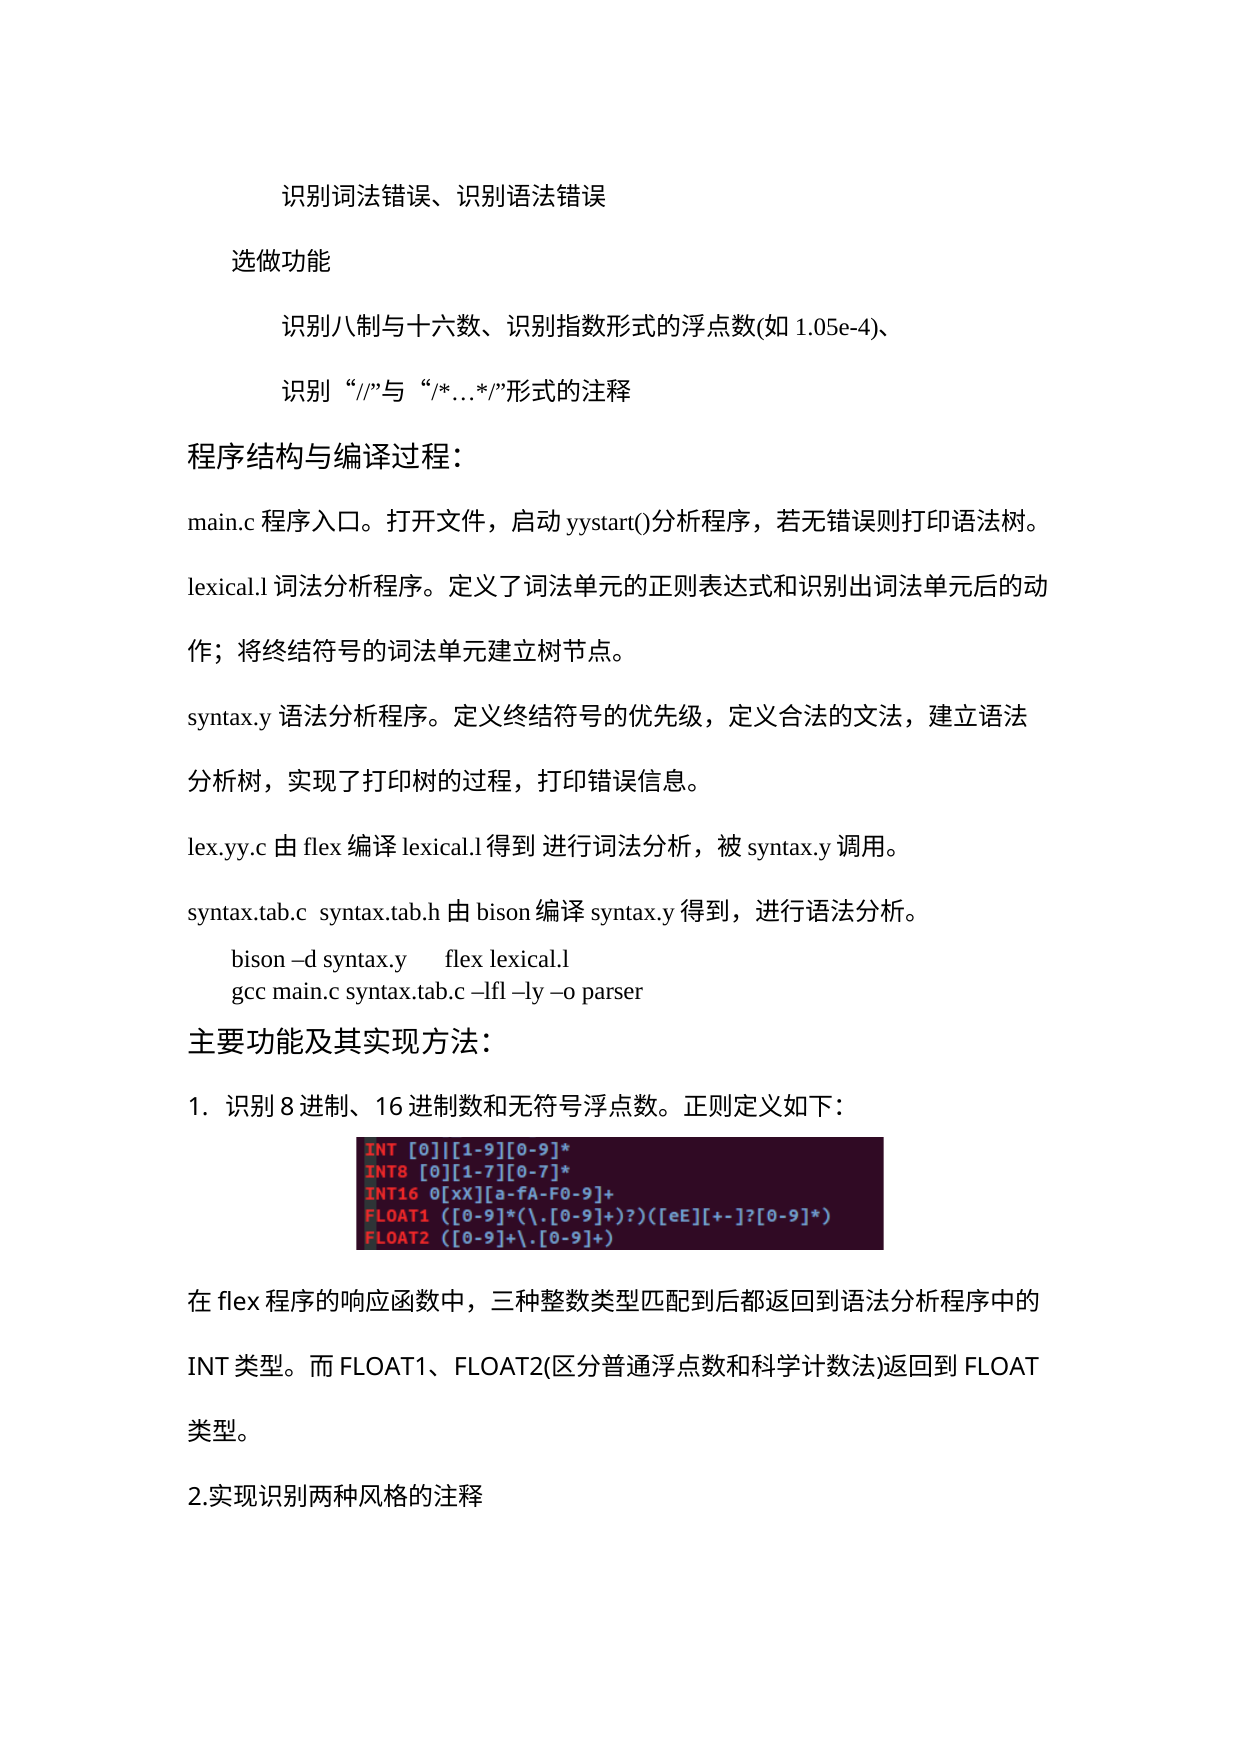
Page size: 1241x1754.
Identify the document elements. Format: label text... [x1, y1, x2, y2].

picture [356, 1137, 884, 1250]
text gcc main.c syntax.tab.c –lfl –ly –o parser [187, 974, 1053, 1007]
text 在flex程序的响应函数中，三种整数类型匹配到后都返回到语法分析程序中的INT类型。而FLOAT1、FLOAT2(区分普通浮点数和科学计数法)返回到FLOAT类型。 [187, 1267, 1053, 1462]
text main.c 程序入口。打开文件，启动yystart()分析程序，若无错误则打印语法树。 [187, 487, 1053, 552]
text bison –d syntax.y flex lexical.l [187, 942, 1053, 974]
text 选做功能 识别八制与十六数、识别指数形式的浮点数(如1.05e-4)、 [231, 227, 1053, 357]
text 识别“//”与“/*…*/”形式的注释 [231, 357, 1053, 422]
text syntax.y 语法分析程序。定义终结符号的优先级，定义合法的文法，建立语法分析树，实现了打印树的过程，打印错误信息。 [187, 682, 1053, 812]
text syntax.tab.c syntax.tab.h 由bison编译syntax.y得到，进行语法分析。 [187, 877, 1053, 942]
text lex.yy.c 由flex编译lexical.l得到 进行词法分析，被syntax.y调用。 [187, 812, 1053, 877]
text lexical.l 词法分析程序。定义了词法单元的正则表达式和识别出词法单元后的动作；将终结符号的词法单元建立树节点。 [187, 552, 1053, 682]
text 必做功能 识别词法错误、识别语法错误 [231, 162, 1053, 227]
list 识别8进制、16进制数和无符号浮点数。正则定义如下： [187, 1072, 1053, 1137]
text 程序结构与编译过程： [187, 422, 1053, 487]
text 2.实现识别两种风格的注释 [187, 1462, 1053, 1527]
text 主要功能及其实现方法： [187, 1007, 1053, 1072]
